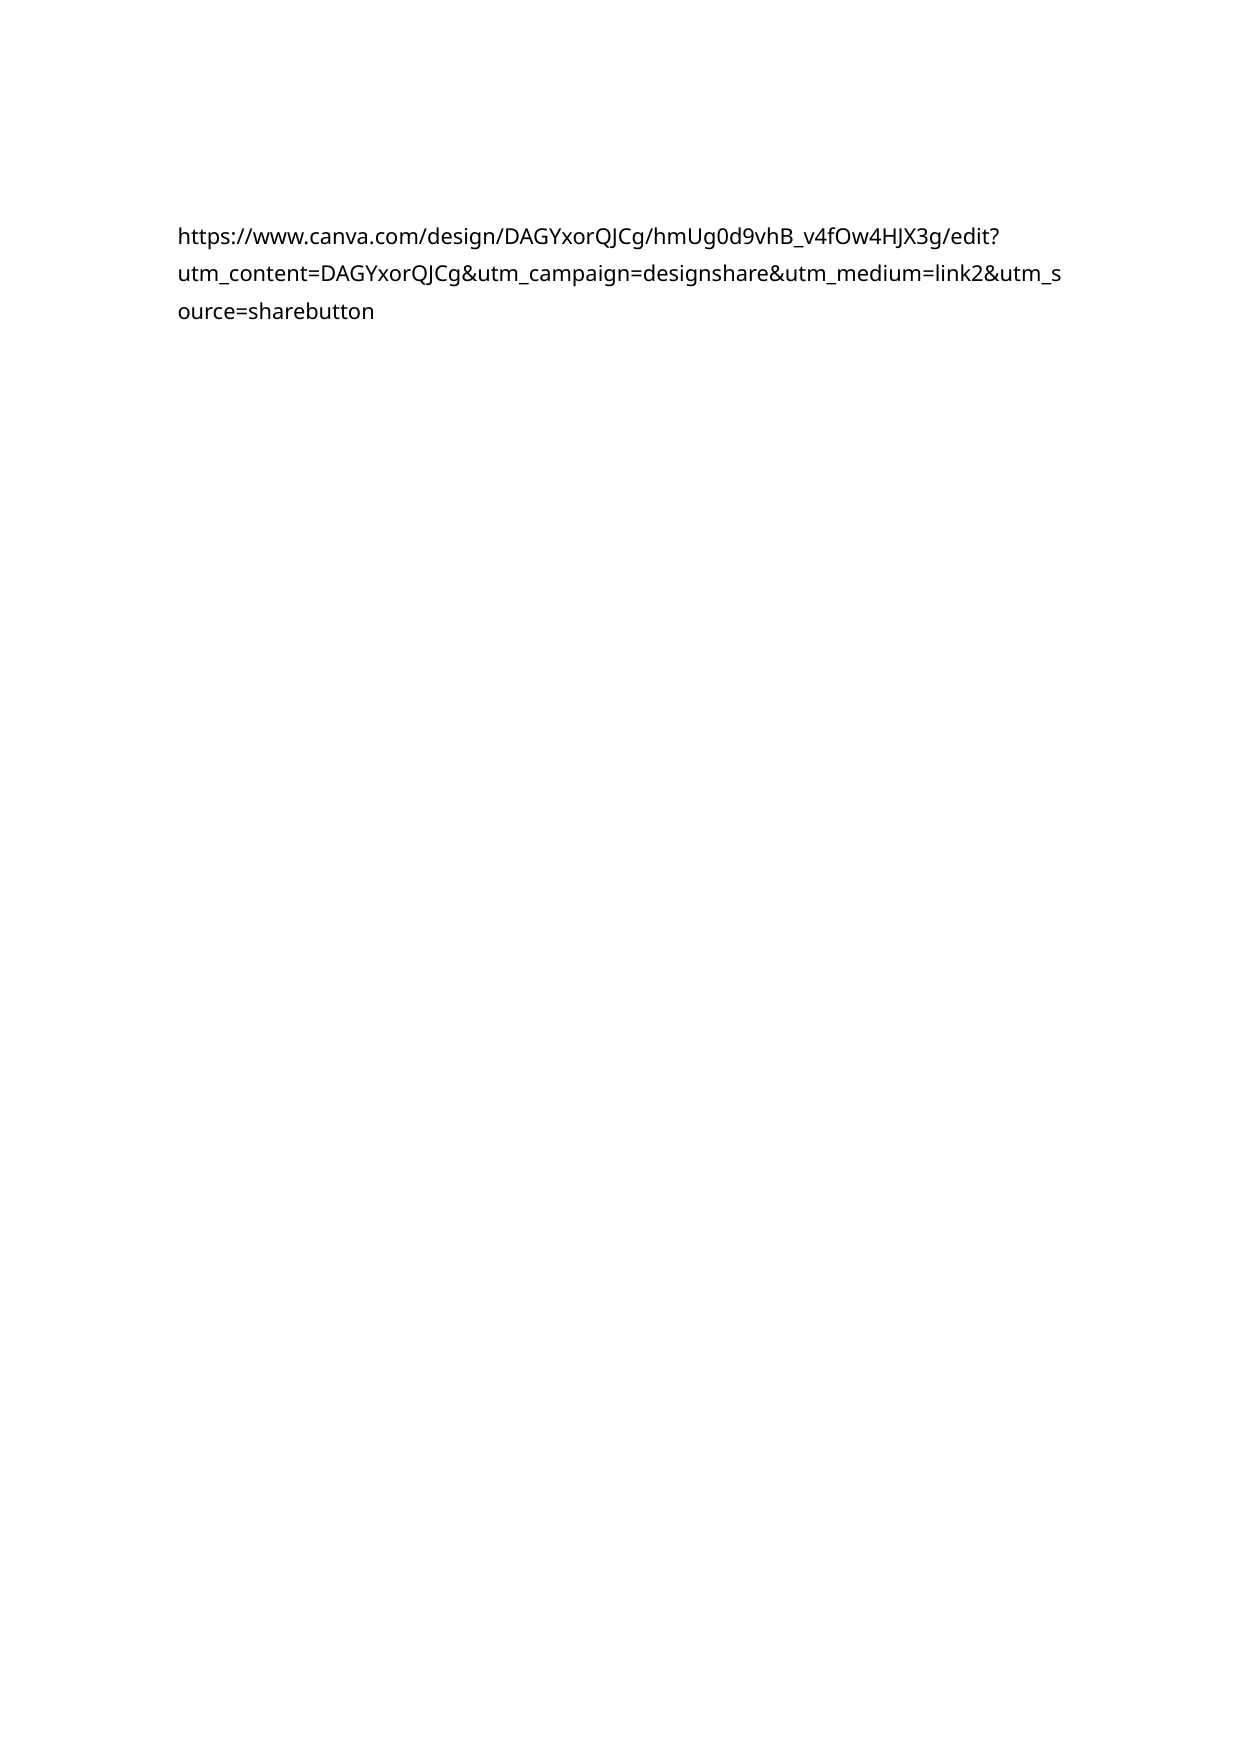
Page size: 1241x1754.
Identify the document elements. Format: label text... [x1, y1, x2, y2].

text https://www.canva.com/design/DAGYxorQJCg/hmUg0d9vhB_v4fOw4HJX3g/edit?utm_content=DAGYxorQJCg&utm_campaign=designshare&utm_medium=link2&utm_source=sharebutton [177, 217, 1063, 329]
